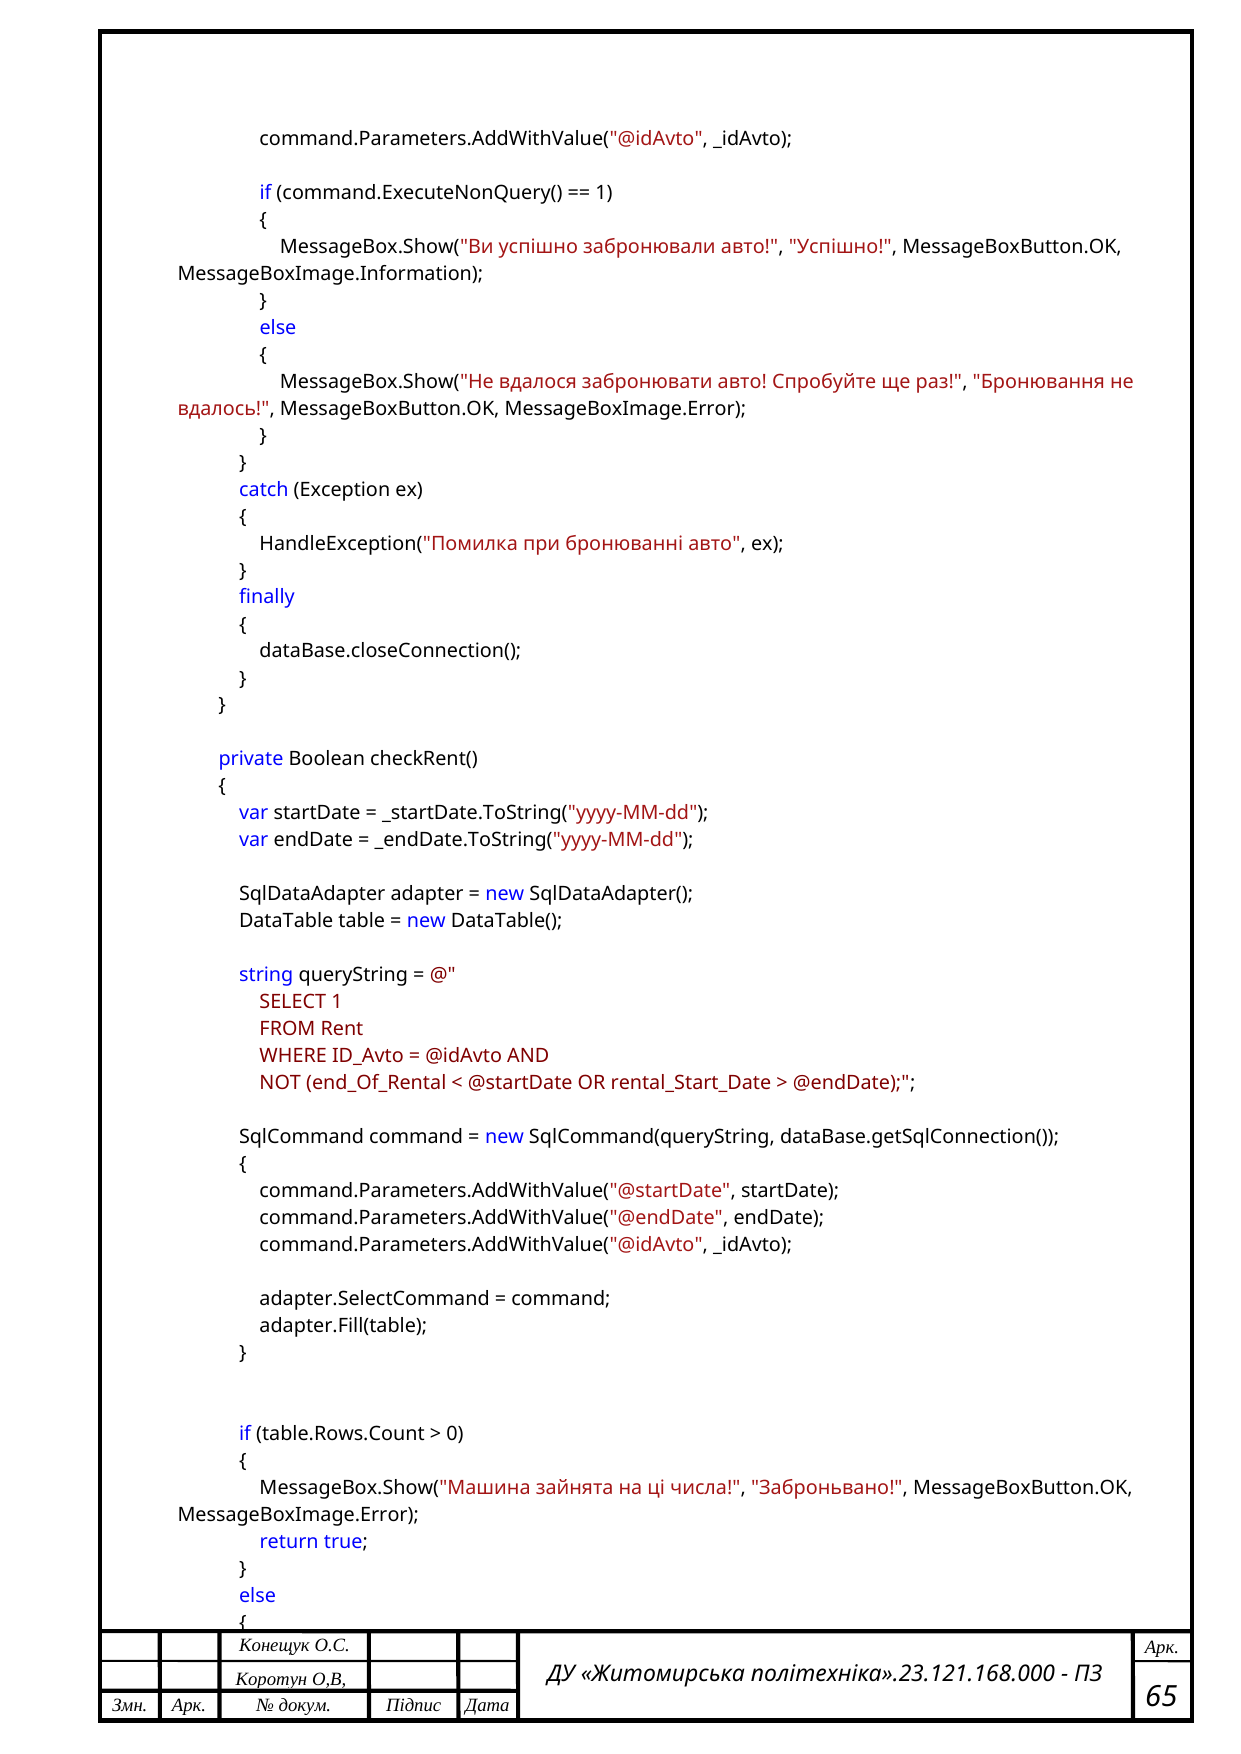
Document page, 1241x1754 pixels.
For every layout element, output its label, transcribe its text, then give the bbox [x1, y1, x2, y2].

text command.Parameters.AddWithValue("@endDate", endDate); [177, 1203, 1152, 1230]
text HandleException("Помилка при бронюванні авто", ex); [177, 529, 1152, 556]
text command.Parameters.AddWithValue("@idAvto", _idAvto); [177, 1230, 1152, 1257]
text else [177, 1581, 1152, 1608]
text { [177, 340, 1152, 367]
text adapter.SelectCommand = command; [177, 1284, 1152, 1311]
text NOT (end_Of_Rental < @startDate OR rental_Start_Date > @endDate);"; [177, 1068, 1152, 1095]
text SELECT 1 [177, 987, 1152, 1014]
text DataTable table = new DataTable(); [177, 907, 1152, 933]
text } [177, 1554, 1152, 1581]
text return true; [177, 1527, 1152, 1554]
text { [177, 772, 1152, 799]
text } [177, 421, 1152, 448]
text var endDate = _endDate.ToString("yyyy-MM-dd"); [177, 826, 1152, 853]
text SqlCommand command = new SqlCommand(queryString, dataBase.getSqlConnection()); [177, 1122, 1152, 1149]
text } [177, 664, 1152, 691]
text MessageBox.Show("Ви успішно забронювали авто!", "Успішно!", MessageBoxButton.OK, MessageBoxImage.Information); [177, 232, 1152, 286]
text { [177, 502, 1152, 529]
text FROM Rent [177, 1014, 1152, 1041]
text { [177, 1446, 1152, 1473]
text } [177, 448, 1152, 475]
text if (command.ExecuteNonQuery() == 1) [177, 178, 1152, 205]
text } [177, 286, 1152, 313]
text string queryString = @" [177, 961, 1152, 987]
text } [177, 691, 1152, 718]
text else [177, 313, 1152, 340]
text MessageBox.Show("Не вдалося забронювати авто! Спробуйте ще раз!", "Бронювання не вдалось!", MessageBoxButton.OK, MessageBoxImage.Error); [177, 367, 1152, 421]
text command.Parameters.AddWithValue("@idAvto", _idAvto); [177, 124, 1152, 151]
text { [177, 1608, 1152, 1635]
text private Boolean checkRent() [177, 745, 1152, 772]
text command.Parameters.AddWithValue("@startDate", startDate); [177, 1176, 1152, 1203]
text MessageBox.Show("Машина зайнята на ці числа!", "Заброньвано!", MessageBoxButton.OK, MessageBoxImage.Error); [177, 1473, 1152, 1527]
text { [177, 205, 1152, 232]
text adapter.Fill(table); [177, 1311, 1152, 1338]
text catch (Exception ex) [177, 475, 1152, 502]
text } [177, 556, 1152, 583]
text } [177, 1338, 1152, 1365]
text SqlDataAdapter adapter = new SqlDataAdapter(); [177, 879, 1152, 907]
text dataBase.closeConnection(); [177, 637, 1152, 664]
text { [177, 1149, 1152, 1176]
text var startDate = _startDate.ToString("yyyy-MM-dd"); [177, 799, 1152, 826]
text { [177, 610, 1152, 637]
text finally [177, 583, 1152, 610]
text if (table.Rows.Count > 0) [177, 1419, 1152, 1446]
text WHERE ID_Avto = @idAvto AND [177, 1041, 1152, 1068]
